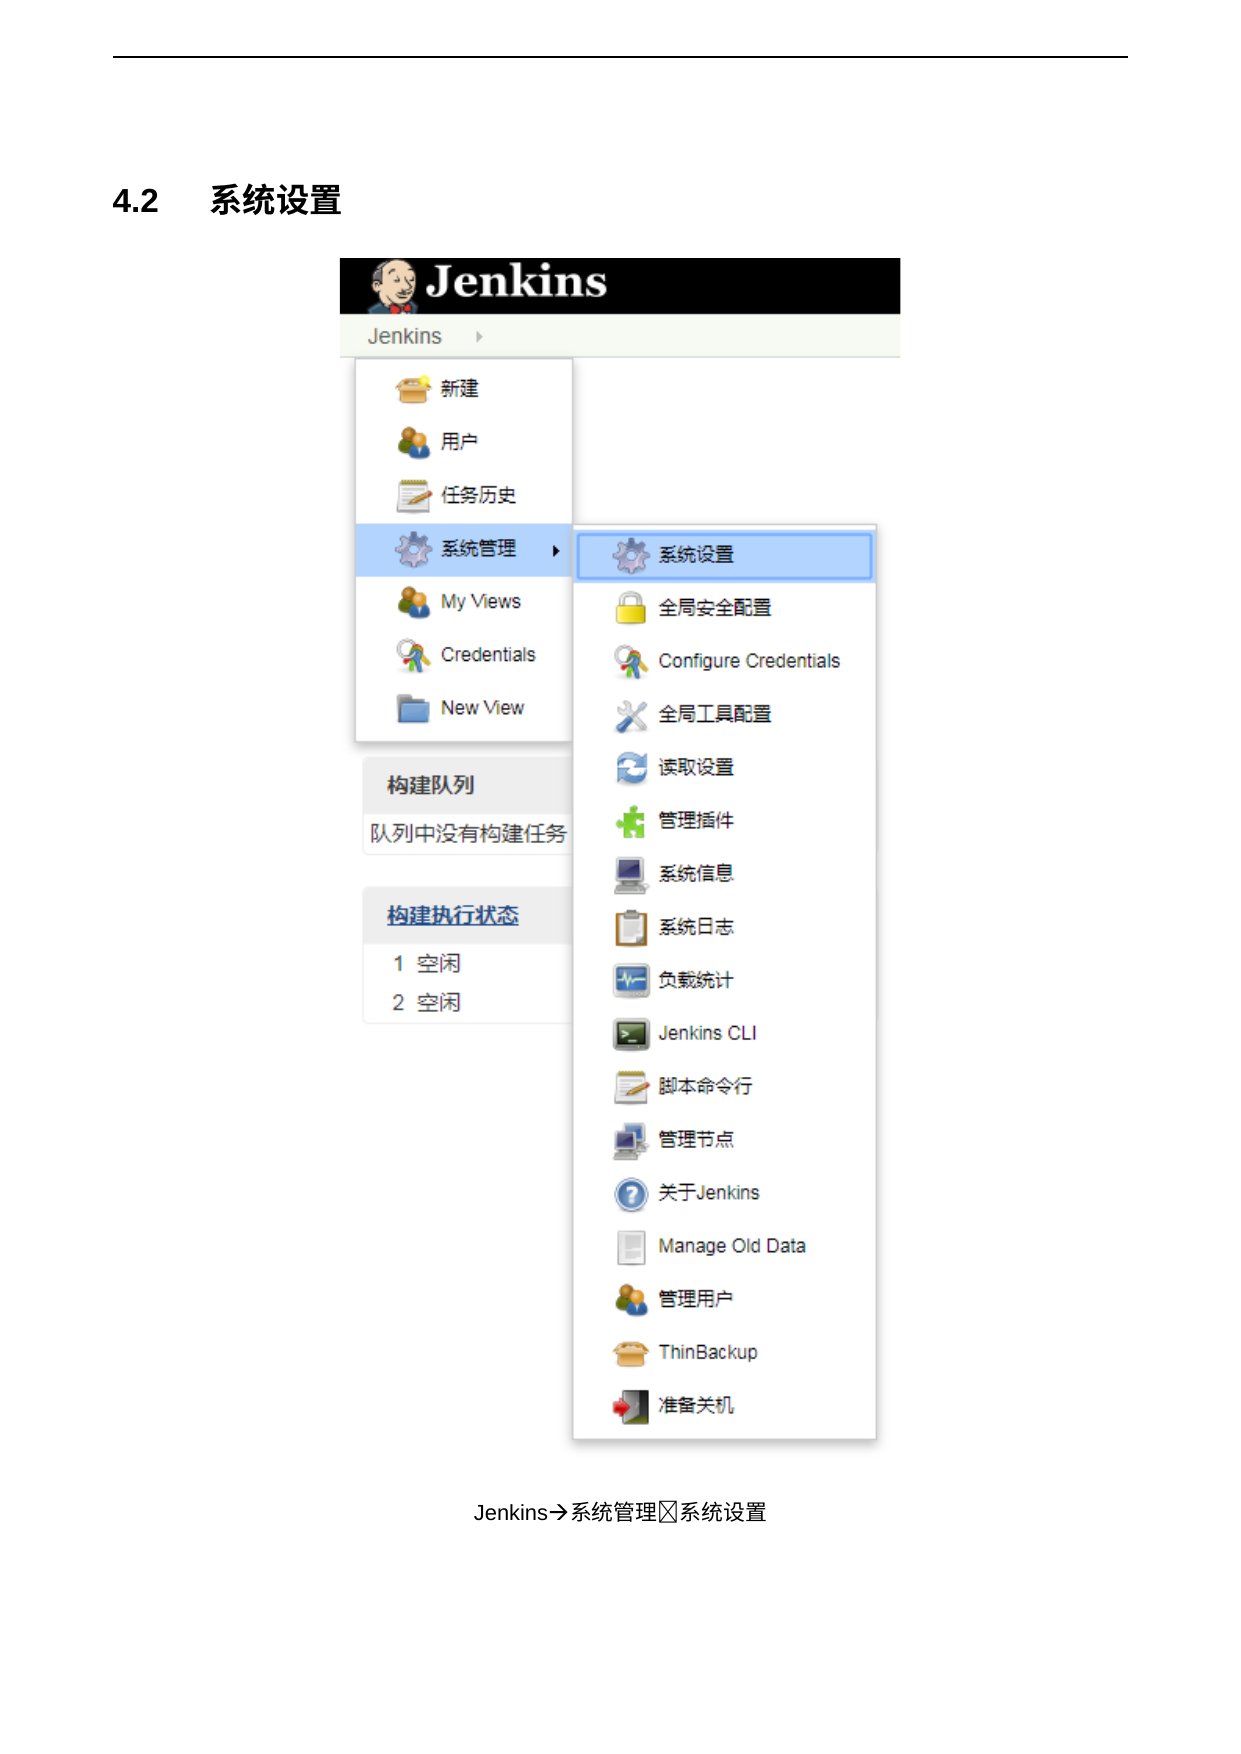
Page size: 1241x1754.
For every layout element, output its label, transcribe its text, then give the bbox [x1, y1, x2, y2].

picture [339, 258, 901, 1478]
text Jenkins系统管理系统设置 [112, 1494, 1128, 1528]
subtitle 系统设置 [112, 164, 1128, 232]
